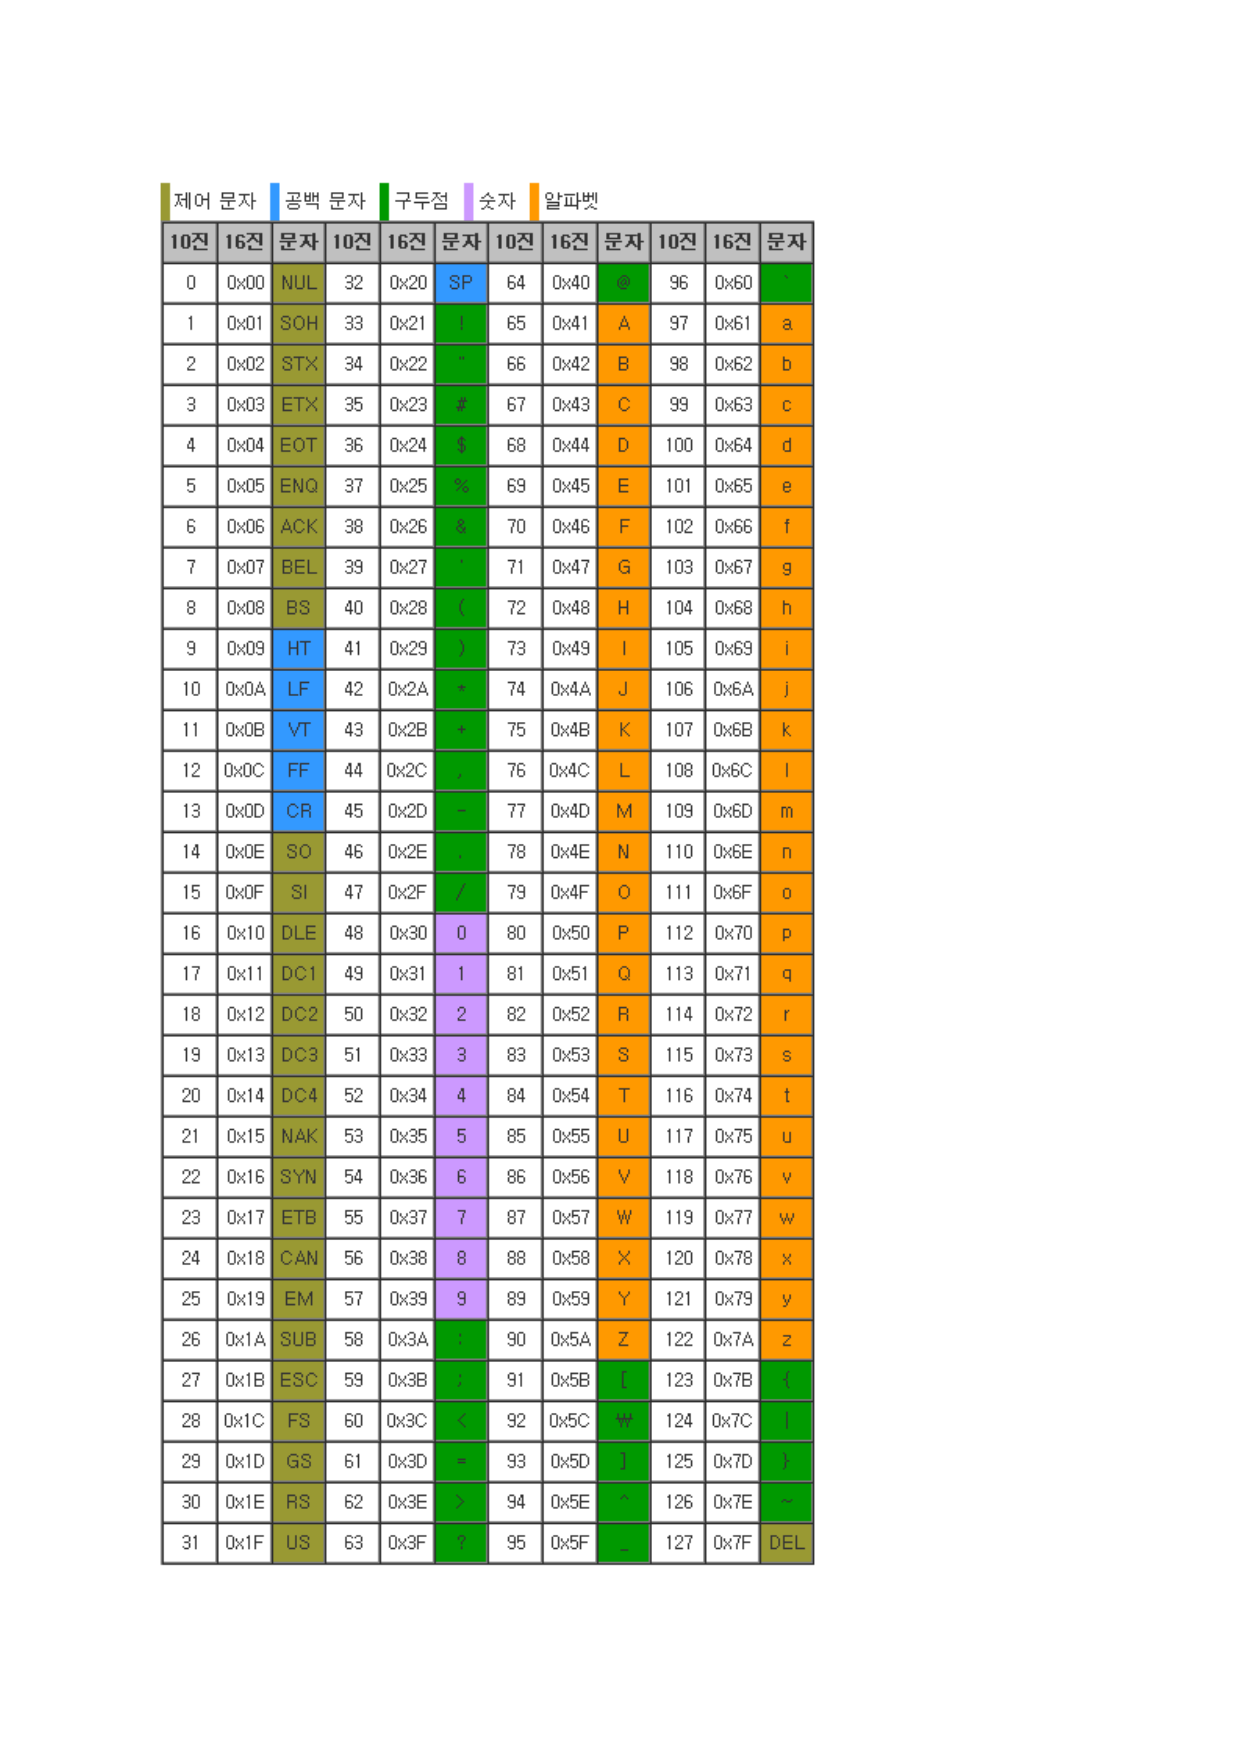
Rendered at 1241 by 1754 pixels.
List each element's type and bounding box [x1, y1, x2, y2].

picture [150, 177, 824, 1573]
